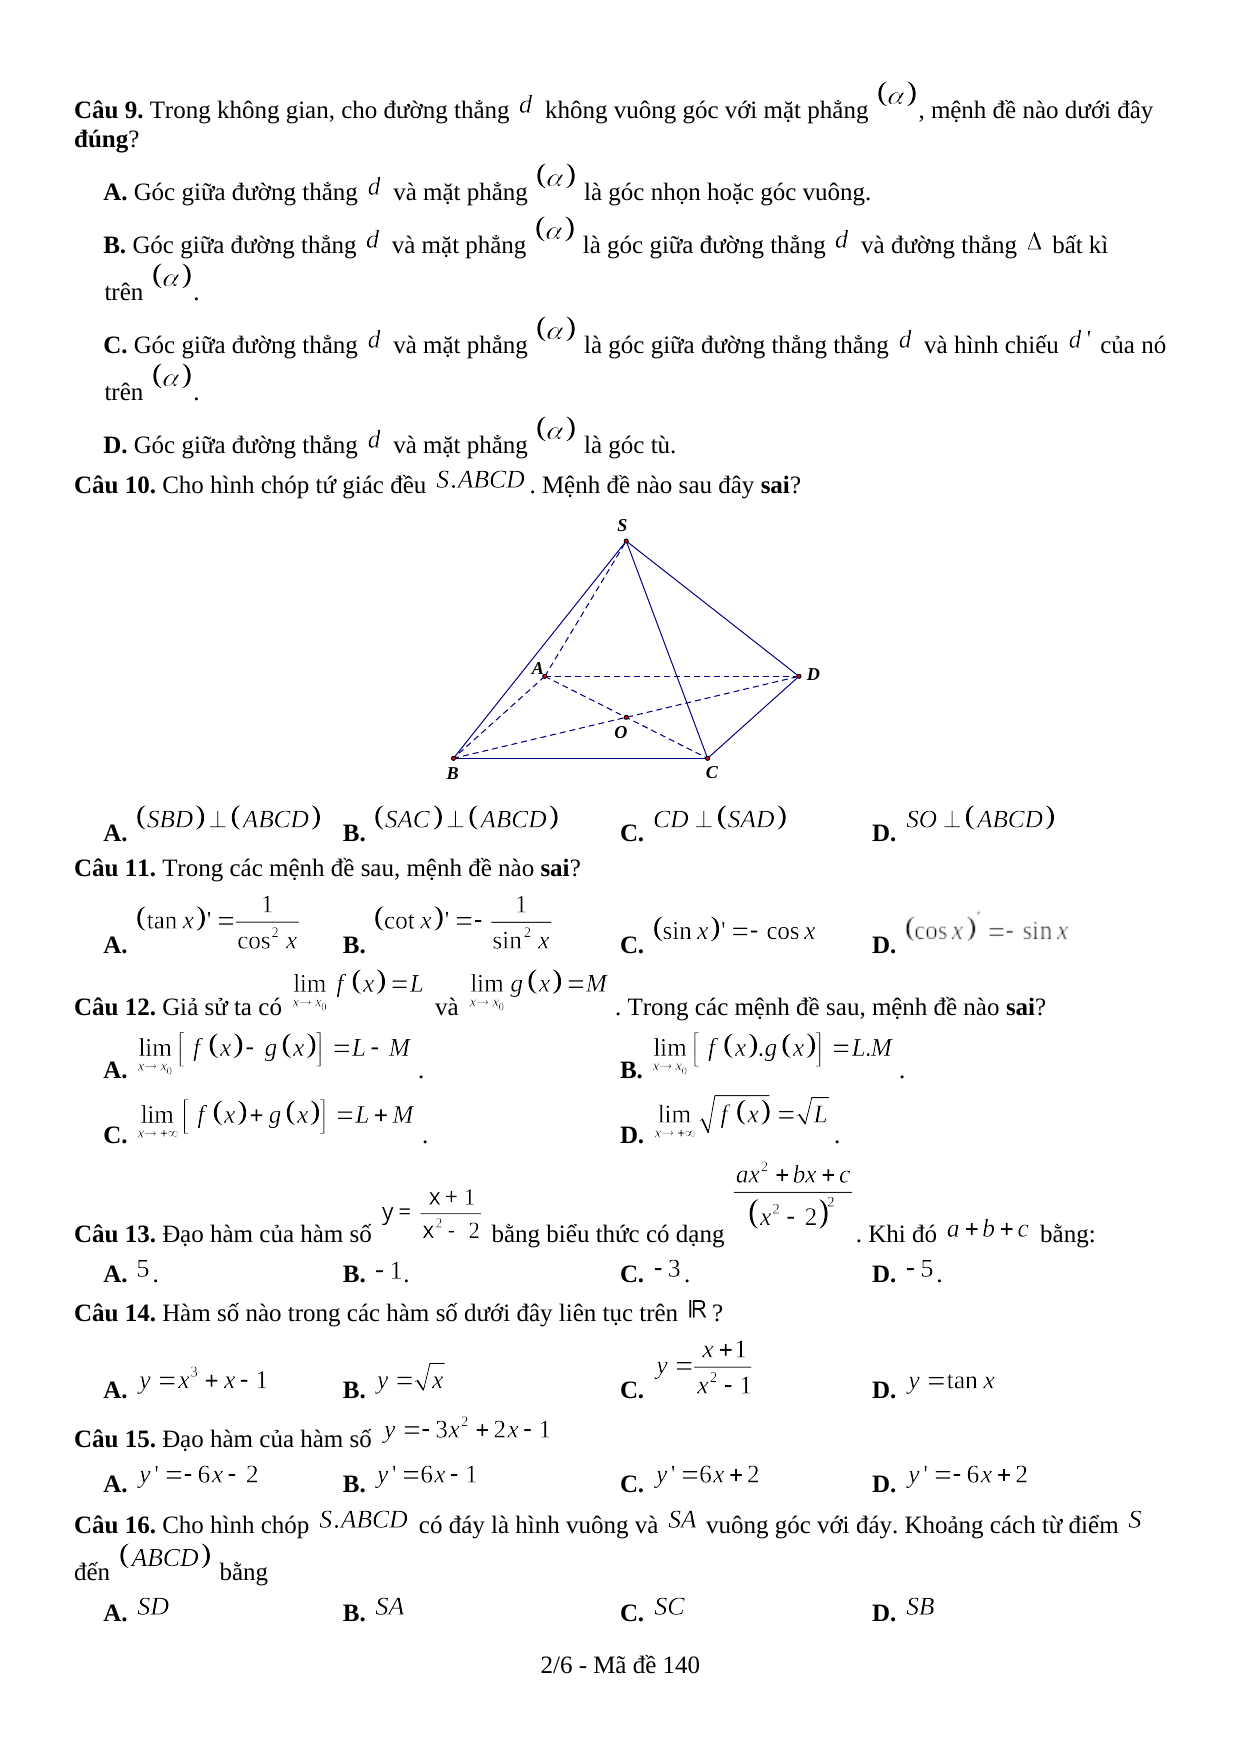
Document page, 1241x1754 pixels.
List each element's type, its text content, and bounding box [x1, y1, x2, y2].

text A. B. C. D. [74, 1592, 1166, 1626]
text A. . B. . [74, 1027, 1166, 1084]
text Câu 16. Cho hình chóp có đáy là hình vuông và vuông góc với đáy. Khoảng cách từ điểm đến bằng [74, 1504, 1166, 1586]
text A. B. C. D. [74, 800, 1166, 847]
text D. Góc giữa đường thẳng và mặt phẳng là góc tù. [74, 412, 1166, 459]
text A. B. C. D. [74, 1459, 1166, 1498]
text A. B. C. D. [74, 1333, 1166, 1404]
text C. Góc giữa đường thẳng và mặt phẳng là góc giữa đường thẳng thẳng và hình chiếu của nó trên . [74, 312, 1166, 406]
text Câu 12. Giả sử ta có và . Trong các mệnh đề sau, mệnh đề nào sai? [74, 965, 1166, 1020]
text A. B. C. D. [74, 888, 1166, 959]
text Câu 14. Hàm số nào trong các hàm số dưới đây liên tục trên ? [74, 1294, 1166, 1327]
text A. . B. . C. . D. . [74, 1254, 1166, 1288]
text B. Góc giữa đường thẳng và mặt phẳng là góc giữa đường thẳng và đường thẳng bất kì trên . [74, 212, 1166, 306]
text Câu 9. Trong không gian, cho đường thẳng không vuông góc với mặt phẳng , mệnh đề nào dưới đây đúng? [74, 77, 1166, 152]
text Câu 15. Đạo hàm của hàm số [74, 1410, 1166, 1453]
text Câu 11. Trong các mệnh đề sau, mệnh đề nào sai? [74, 853, 1166, 882]
text Câu 10. Cho hình chóp tứ giác đều . Mệnh đề nào sau đây sai? [74, 465, 1166, 499]
text Câu 13. Đạo hàm của hàm số bằng biểu thức có dạng . Khi đó bằng: [74, 1155, 1166, 1248]
text C. . D. . [74, 1091, 1166, 1148]
text A. Góc giữa đường thẳng và mặt phẳng là góc nhọn hoặc góc vuông. [74, 159, 1166, 206]
